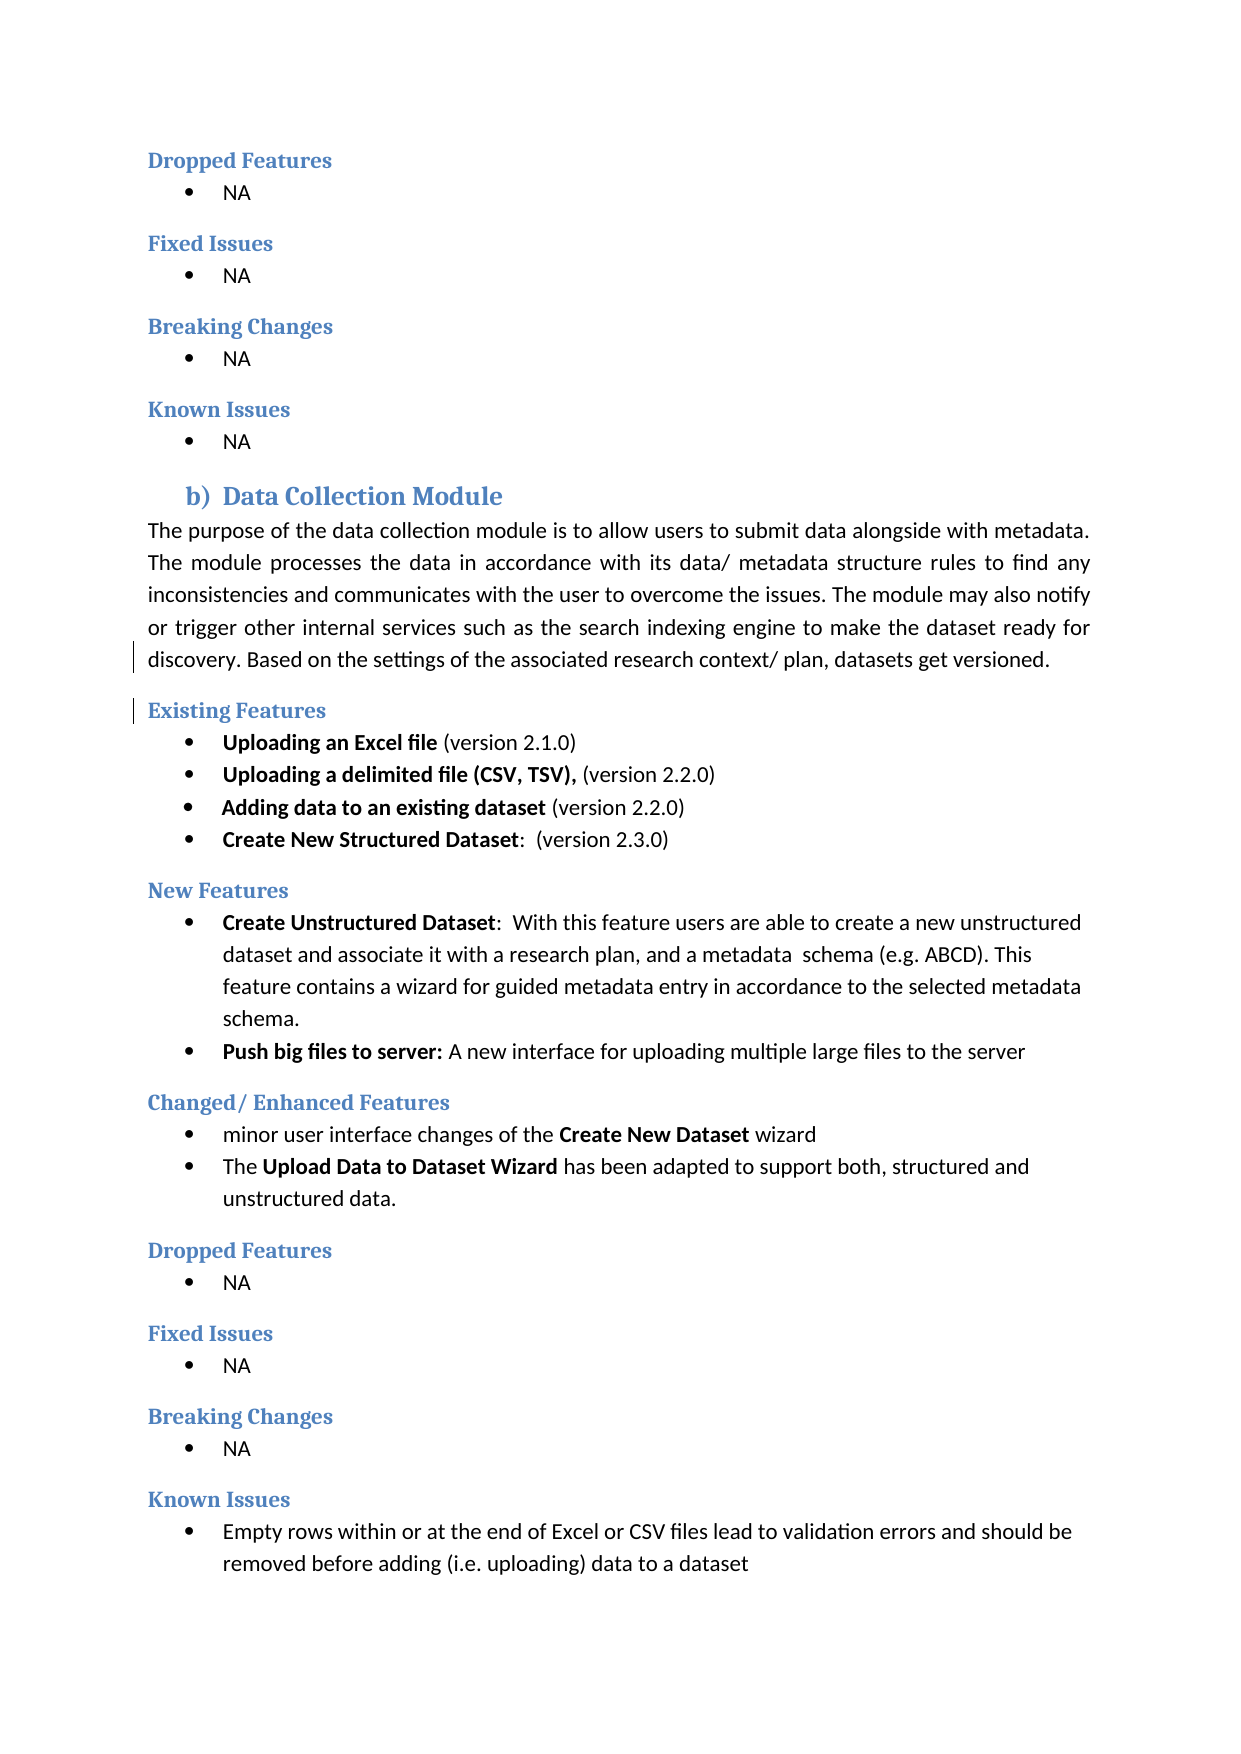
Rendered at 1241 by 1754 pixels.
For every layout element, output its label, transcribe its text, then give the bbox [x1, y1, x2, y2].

subtitle Fixed Issues [148, 1321, 1093, 1347]
subtitle Breaking Changes [148, 314, 1093, 340]
subtitle Dropped Features [148, 148, 1093, 174]
subtitle Known Issues [148, 1487, 1093, 1513]
subtitle Breaking Changes [148, 1404, 1093, 1430]
list NA [185, 1268, 1093, 1296]
list NA [185, 427, 1093, 456]
list NA [185, 1351, 1093, 1379]
list NA [185, 261, 1093, 289]
list minor user interface changes of the Create New Dataset wizard [185, 1120, 1093, 1148]
subtitle Known Issues [148, 397, 1093, 424]
subtitle Fixed Issues [148, 231, 1093, 257]
list Create New Structured Dataset: (version 2.3.0) [185, 825, 1093, 853]
list Uploading an Excel file (version 2.1.0) [185, 728, 1093, 756]
list NA [185, 344, 1093, 372]
subtitle Dropped Features [148, 1237, 1093, 1264]
subtitle New Features [148, 878, 1093, 904]
list Adding data to an existing dataset (version 2.2.0) [184, 793, 1093, 821]
list Create Unstructured Dataset: With this feature users are able to create a new unstructured dataset and associate it with a research plan, and a metadata schema (e.g. ABCD). This feature contains a wizard for guided metadata entry in accordance to the selected metadata schema. [185, 908, 1093, 1033]
subtitle Existing Features [148, 698, 1093, 724]
subtitle Changed/ Enhanced Features [148, 1090, 1093, 1116]
list Empty rows within or at the end of Excel or CSV files lead to validation errors and should be removed before adding (i.e. uploading) data to a dataset [185, 1517, 1093, 1577]
text The purpose of the data collection module is to allow users to submit data alongside with metadata. The module processes the data in accordance with its data/ metadata structure rules to find any inconsistencies and communicates with the user to overcome the issues. The module may also notify or trigger other internal services such as the search indexing engine to make the dataset ready for discovery. Based on the settings of the associated research context/ plan, datasets get versioned. [148, 516, 1093, 673]
subtitle Data Collection Module [185, 481, 1093, 512]
list Uploading a delimited file (CSV, TSV), (version 2.2.0) [185, 760, 1093, 788]
list Push big files to server: A new interface for uploading multiple large files to the server [185, 1037, 1093, 1065]
list The Upload Data to Dataset Wizard has been adapted to support both, structured and unstructured data. [185, 1152, 1093, 1212]
list NA [185, 1434, 1093, 1462]
list NA [185, 178, 1093, 206]
